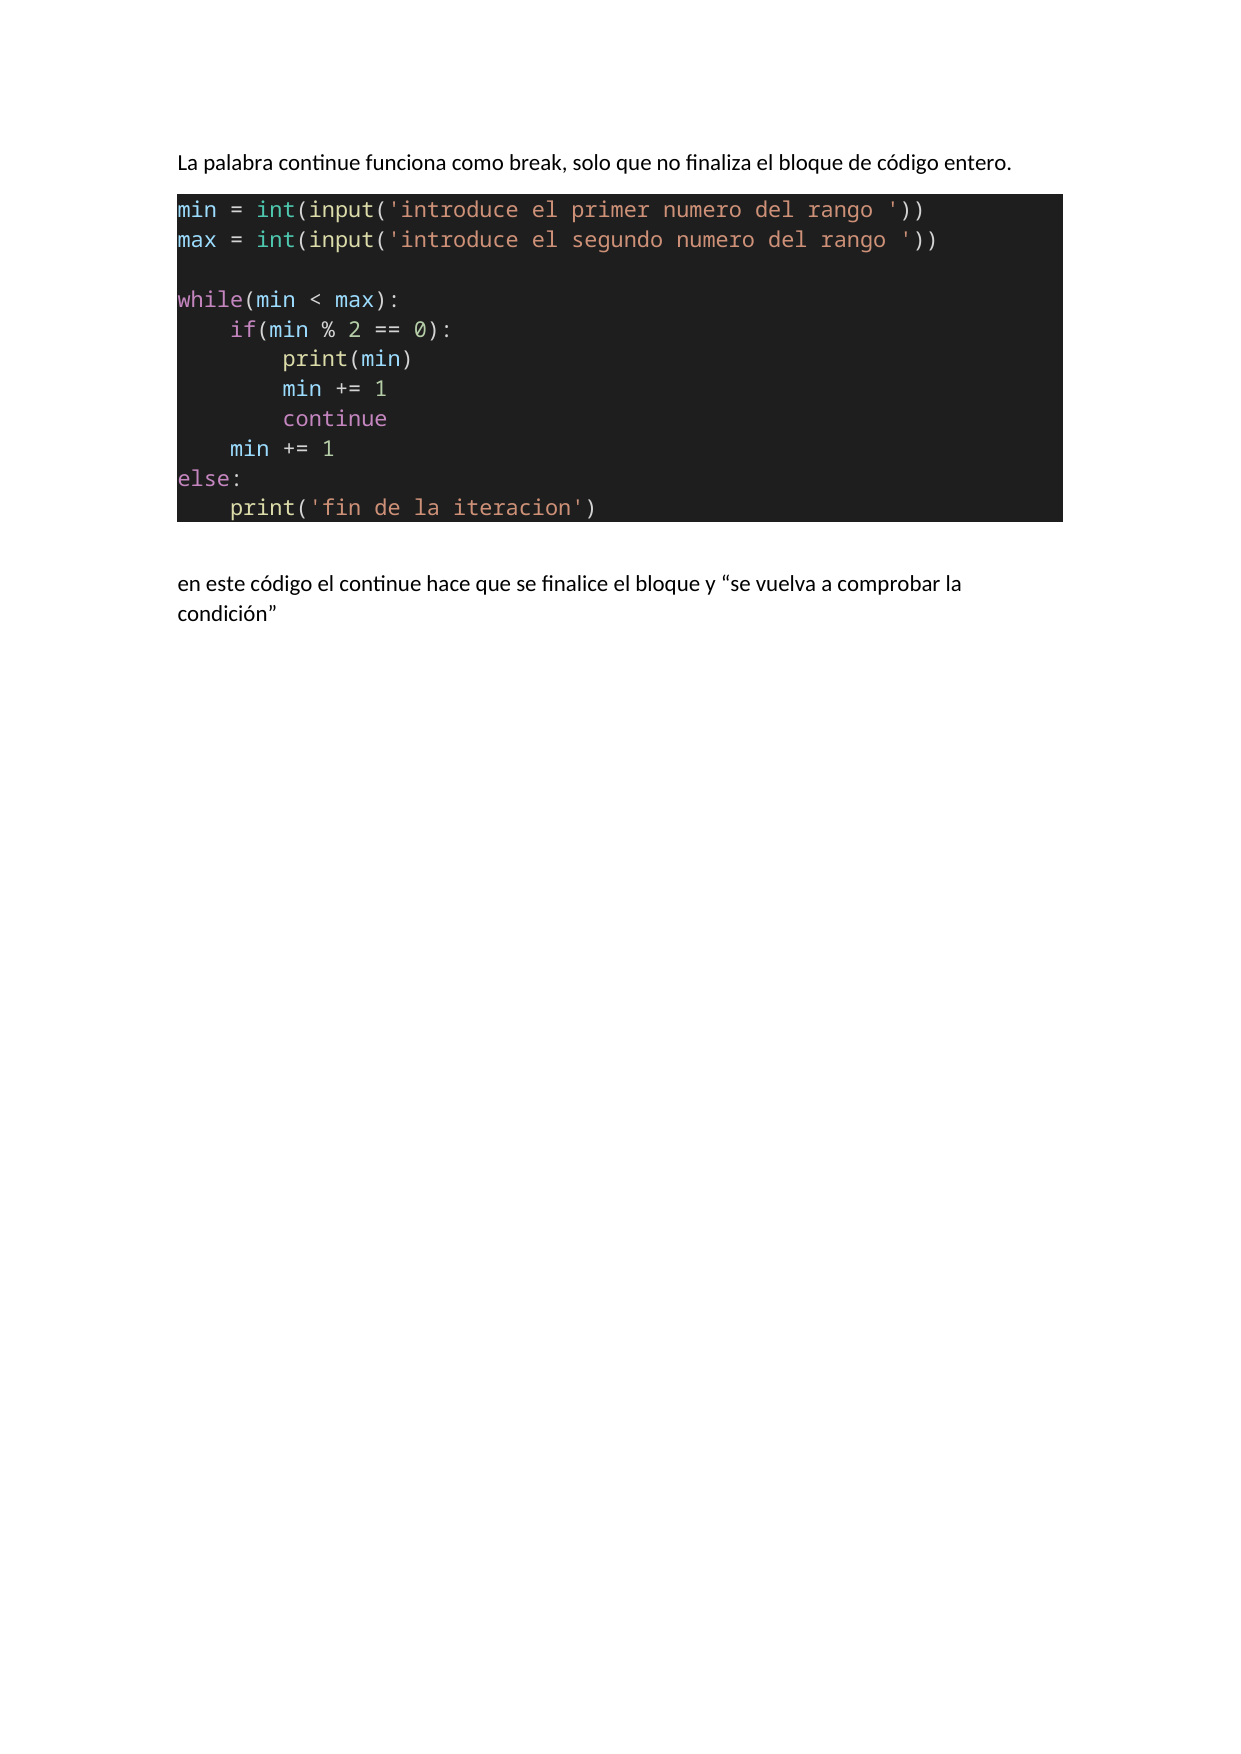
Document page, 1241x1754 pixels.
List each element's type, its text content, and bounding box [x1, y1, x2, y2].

text min += 1 [177, 373, 1063, 403]
text else: [177, 463, 1063, 492]
text continue [177, 403, 1063, 433]
text print('fin de la iteracion') [177, 492, 1063, 522]
text min += 1 [177, 433, 1063, 463]
text while(min < max): [177, 284, 1063, 314]
text min = int(input('introduce el primer numero del rango ')) [177, 194, 1063, 224]
text print(min) [177, 343, 1063, 373]
text max = int(input('introduce el segundo numero del rango ')) [177, 224, 1063, 254]
text La palabra continue funciona como break, solo que no finaliza el bloque de código entero. [177, 148, 1063, 176]
text if(min % 2 == 0): [177, 314, 1063, 343]
text en este código el continue hace que se finalice el bloque y “se vuelva a comprobar la condición” [177, 569, 1063, 627]
